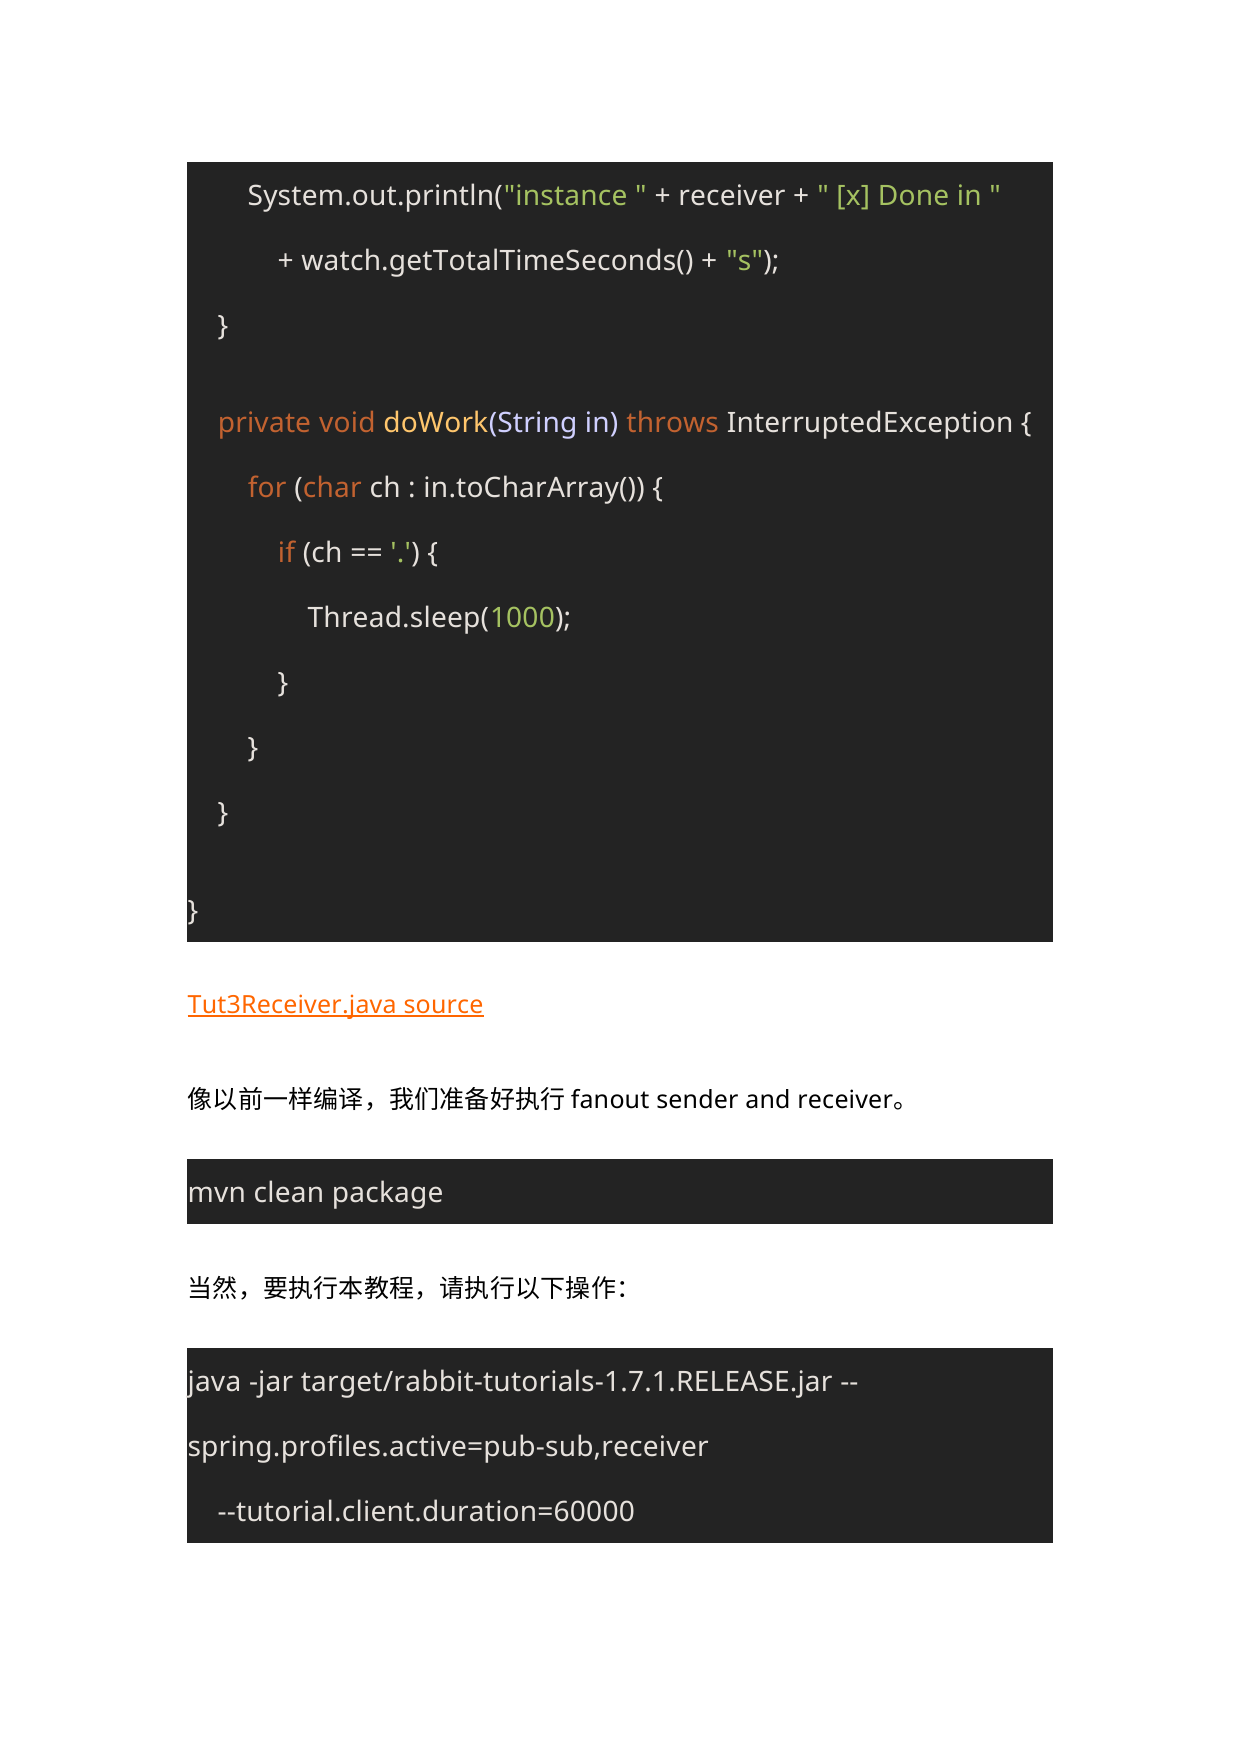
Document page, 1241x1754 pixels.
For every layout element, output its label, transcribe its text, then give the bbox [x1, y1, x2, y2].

text Thread.sleep(1000); [187, 584, 1053, 649]
text } [187, 877, 1053, 942]
text } [187, 779, 1053, 844]
text } [187, 292, 1053, 357]
text if (ch == '.') { [187, 519, 1053, 584]
text --tutorial.client.duration=60000 [187, 1478, 1053, 1543]
text 当然，要执行本教程，请执行以下操作： [187, 1254, 1053, 1319]
text } [187, 649, 1053, 714]
text java -jar target/rabbit-tutorials-1.7.1.RELEASE.jar --spring.profiles.active=pub-sub,receiver [187, 1348, 1053, 1478]
text } [187, 714, 1053, 779]
text 像以前一样编译，我们准备好执行fanout sender and receiver。 [187, 1065, 1053, 1130]
text private void doWork(String in) throws InterruptedException { [187, 389, 1053, 454]
text System.out.println("instance " + receiver + " [x] Done in " [187, 162, 1053, 227]
text for (char ch : in.toCharArray()) { [187, 454, 1053, 519]
text Tut3Receiver.java source [187, 971, 1053, 1036]
text + watch.getTotalTimeSeconds() + "s"); [187, 227, 1053, 292]
text mvn clean package [187, 1159, 1053, 1224]
